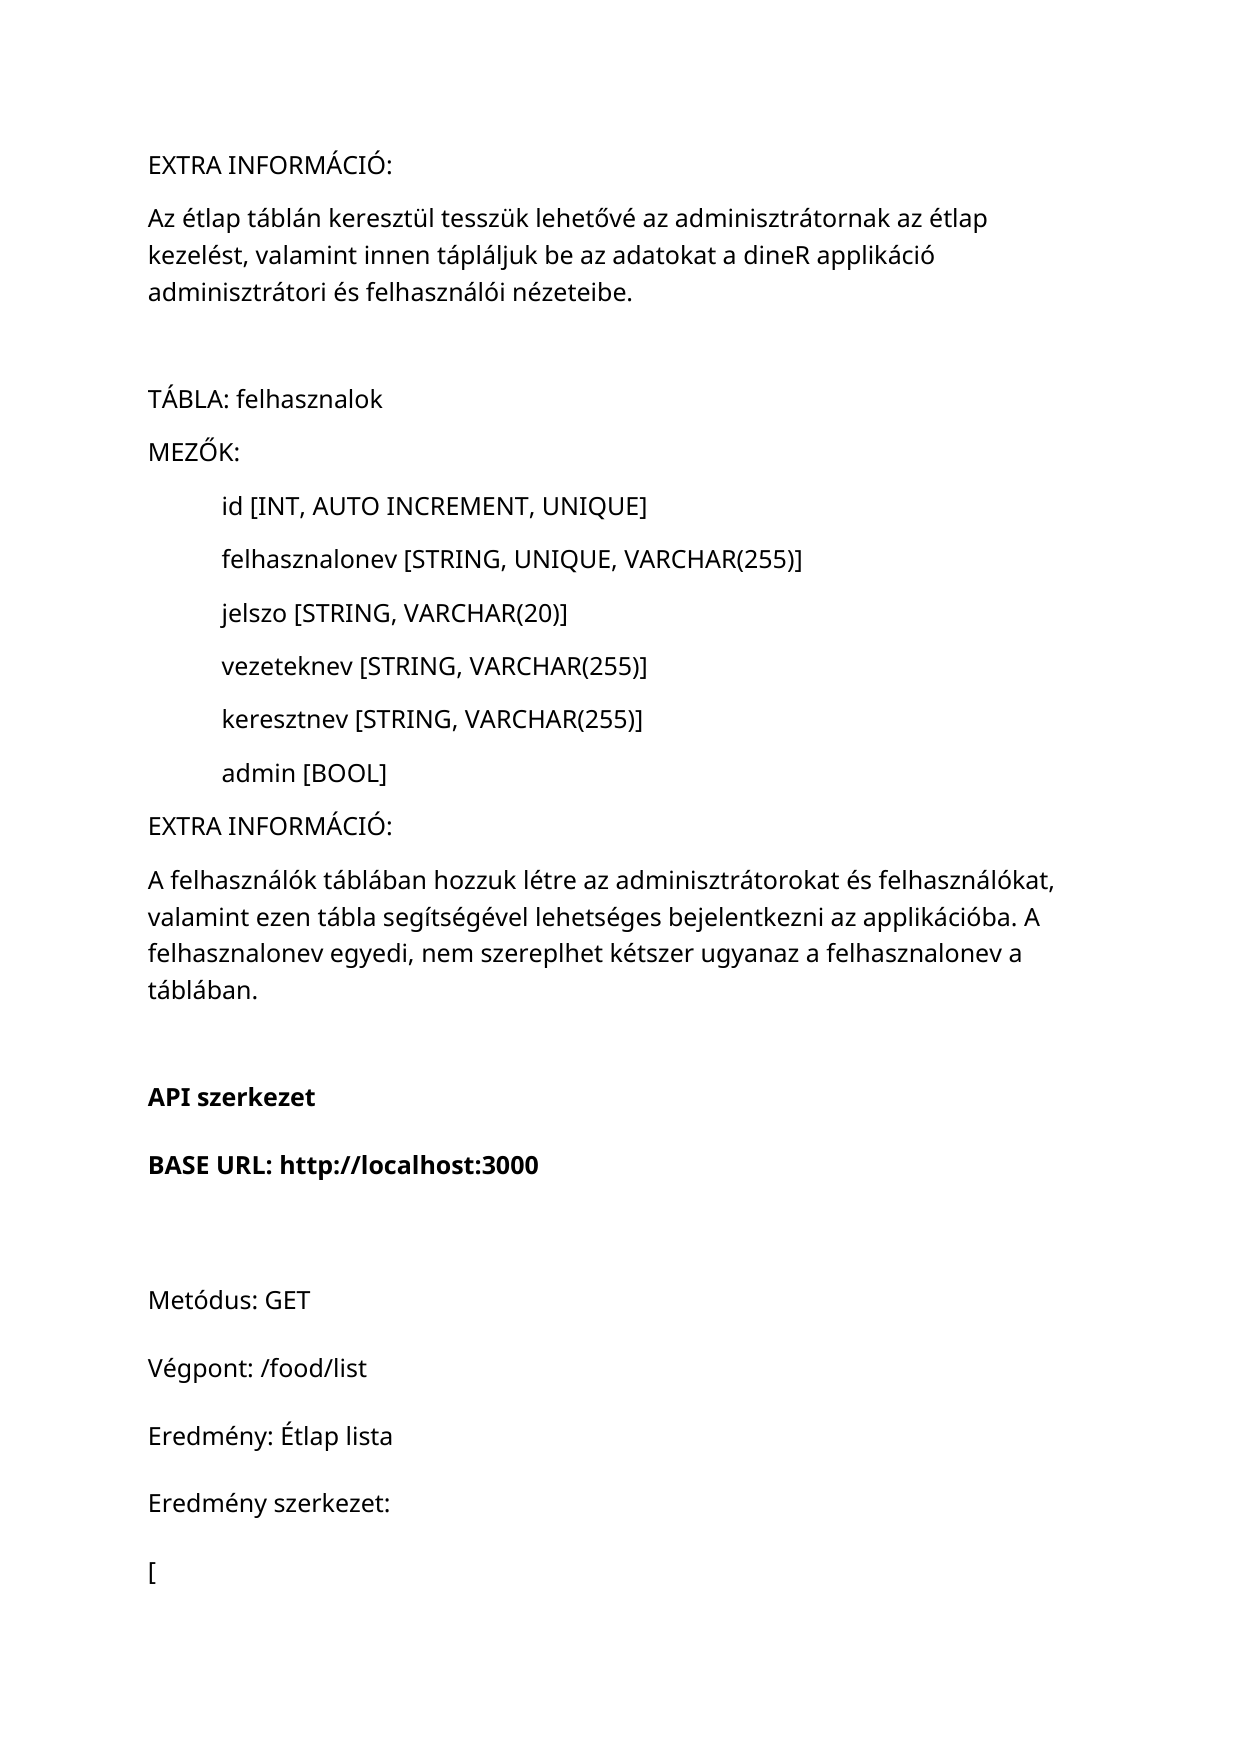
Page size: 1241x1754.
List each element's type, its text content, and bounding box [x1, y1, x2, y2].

text API szerkezet [148, 1079, 1093, 1114]
text Eredmény szerkezet: [148, 1486, 1093, 1520]
text vezeteknev [STRING, VARCHAR(255)] [148, 649, 1093, 683]
text MEZŐK: [148, 435, 1093, 469]
text Az étlap táblán keresztül tesszük lehetővé az adminisztrátornak az étlap kezelést, valamint innen tápláljuk be az adatokat a dineR applikáció adminisztrátori és felhasználói nézeteibe. [148, 201, 1093, 309]
text keresztnev [STRING, VARCHAR(255)] [148, 702, 1093, 736]
text [ [148, 1553, 1093, 1588]
text EXTRA INFORMÁCIÓ: [148, 148, 1093, 182]
text id [INT, AUTO INCREMENT, UNIQUE] [148, 488, 1093, 522]
text jelszo [STRING, VARCHAR(20)] [148, 595, 1093, 629]
text felhasznalonev [STRING, UNIQUE, VARCHAR(255)] [148, 542, 1093, 576]
text Végpont: /food/list [148, 1350, 1093, 1384]
text Eredmény: Étlap lista [148, 1418, 1093, 1452]
text EXTRA INFORMÁCIÓ: [148, 809, 1093, 843]
text A felhasználók táblában hozzuk létre az adminisztrátorokat és felhasználókat, valamint ezen tábla segítségével lehetséges bejelentkezni az applikációba. A felhasznalonev egyedi, nem szereplhet kétszer ugyanaz a felhasznalonev a táblában. [148, 862, 1093, 1007]
text TÁBLA: felhasznalok [148, 381, 1093, 416]
text BASE URL: http://localhost:3000 [148, 1147, 1093, 1181]
text admin [BOOL] [148, 756, 1093, 789]
text Metódus: GET [148, 1283, 1093, 1317]
